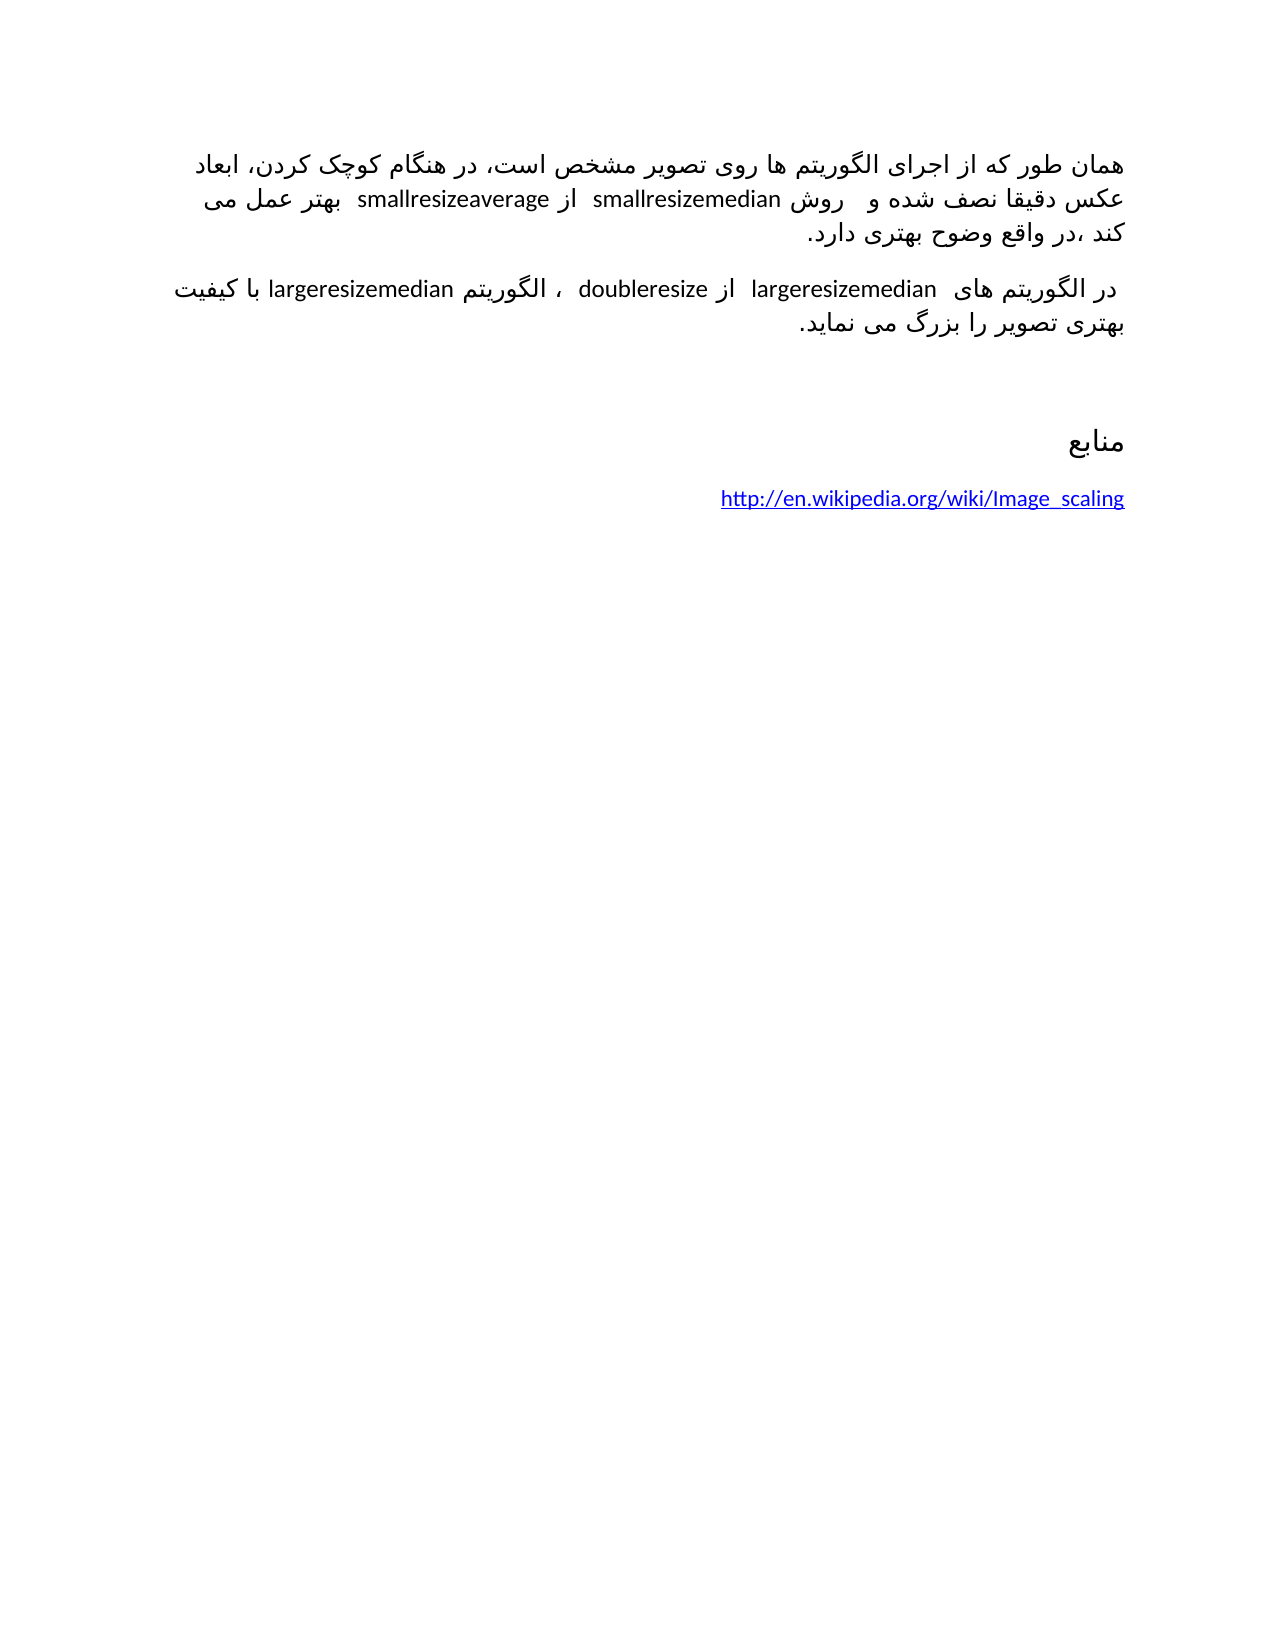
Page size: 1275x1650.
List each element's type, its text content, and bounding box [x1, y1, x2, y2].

text http://en.wikipedia.org/wiki/Image_scaling [150, 484, 1125, 512]
text در الگوریتم های largeresizemedian از doubleresize ، الگوریتم largeresizemedian با کیفیت بهتری تصویر را بزرگ می نماید. [150, 273, 1125, 337]
text همان طور که از اجرای الگوریتم ها روی تصویر مشخص است، در هنگام کوچک کردن، ابعاد عکس دقیقا نصف شده و روش smallresizemedian از smallresizeaverage بهتر عمل می کند ،در واقع وضوح بهتری دارد. [150, 150, 1125, 248]
text منابع [150, 424, 1125, 458]
